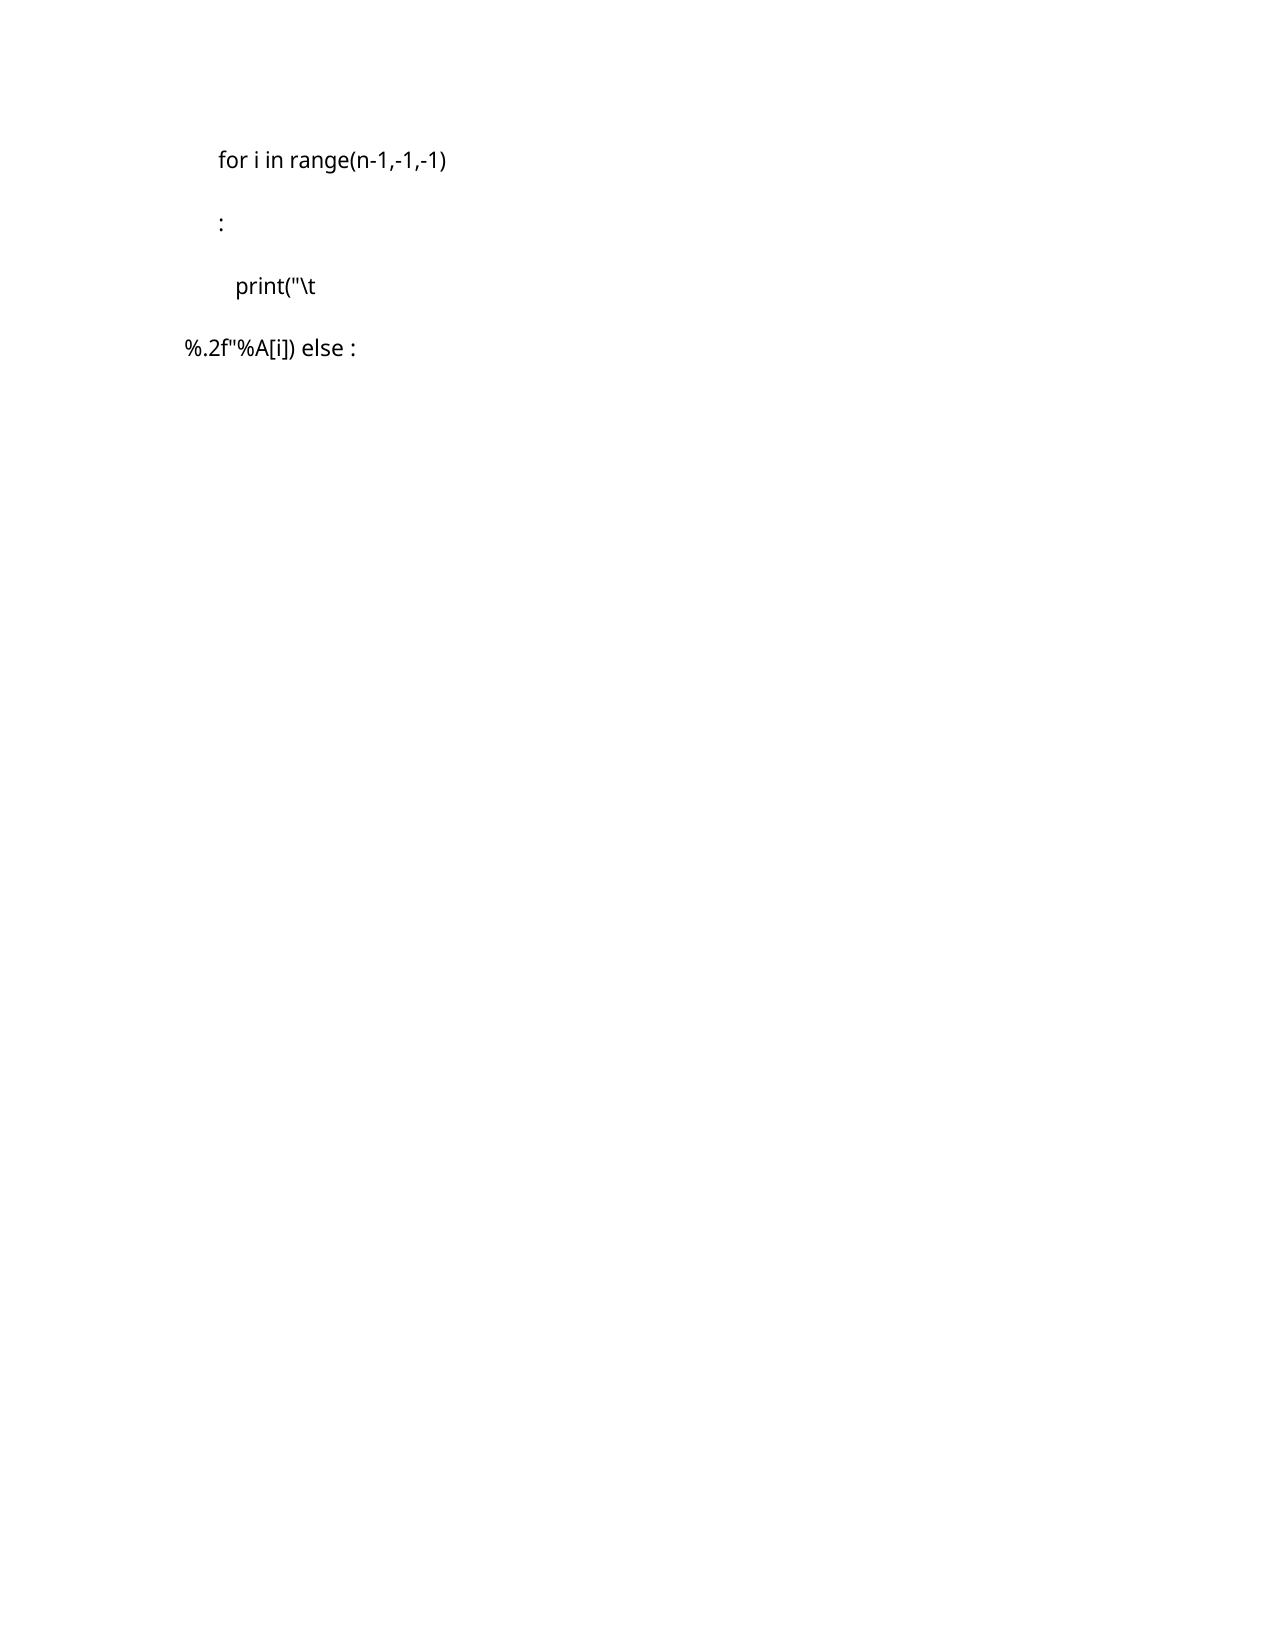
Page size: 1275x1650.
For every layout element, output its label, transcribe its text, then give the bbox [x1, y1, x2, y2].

text print("\t%.2f"%A[i]) else : [184, 269, 427, 364]
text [218, 144, 453, 238]
